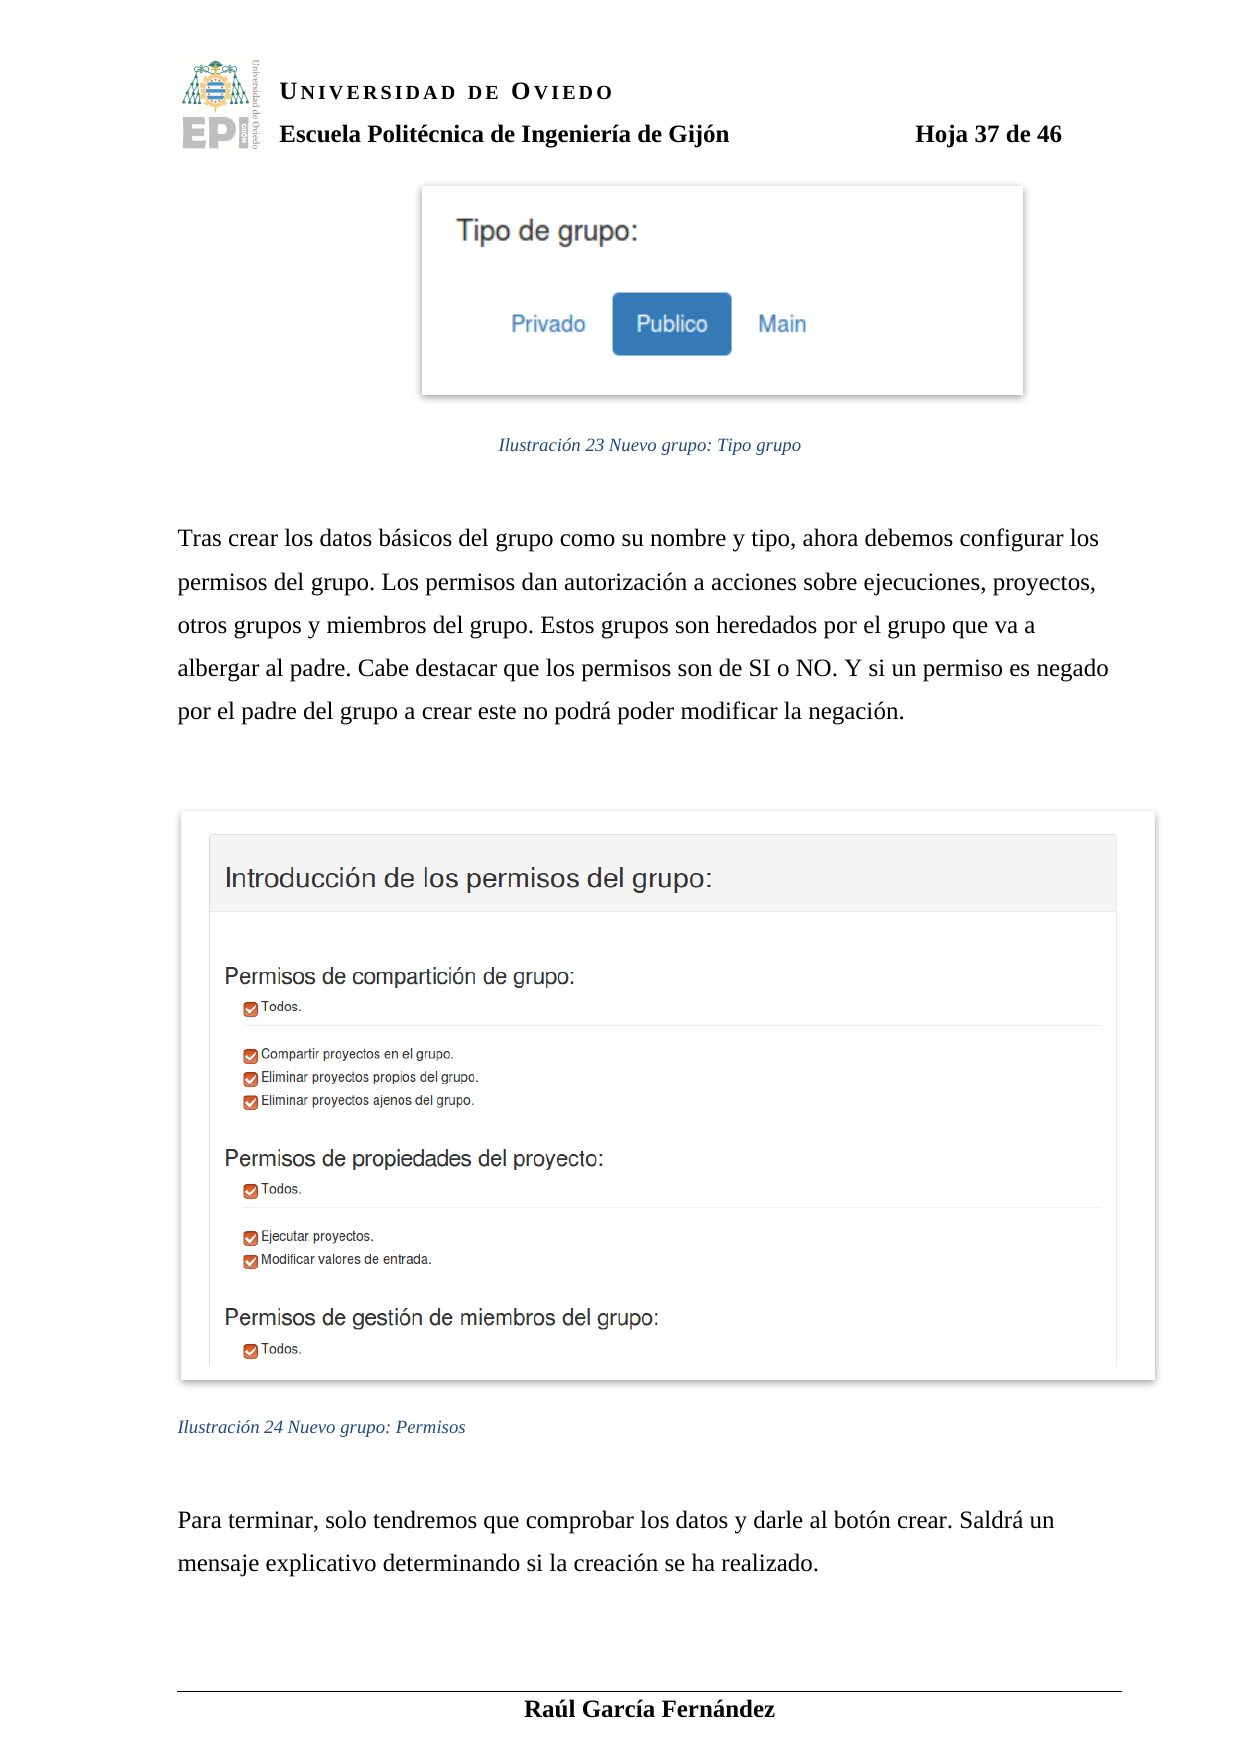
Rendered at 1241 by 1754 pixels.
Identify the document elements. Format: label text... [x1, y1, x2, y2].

picture [196, 826, 1141, 1366]
picture [177, 56, 264, 152]
text Tras crear los datos básicos del grupo como su nombre y tipo, ahora debemos configurar los permisos del grupo. Los permisos dan autorización a acciones sobre ejecuciones, proyectos, otros grupos y miembros del grupo. Estos grupos son heredados por el grupo que va a albergar al padre. Cabe destacar que los permisos son de SI o NO. Y si un permiso es negado por el padre del grupo a crear este no podrá poder modificar la negación. [177, 523, 1122, 725]
picture [436, 201, 1008, 380]
text Para terminar, solo tendremos que comprobar los datos y darle al botón crear. Saldrá un mensaje explicativo determinando si la creación se ha realizado. [177, 1505, 1122, 1577]
